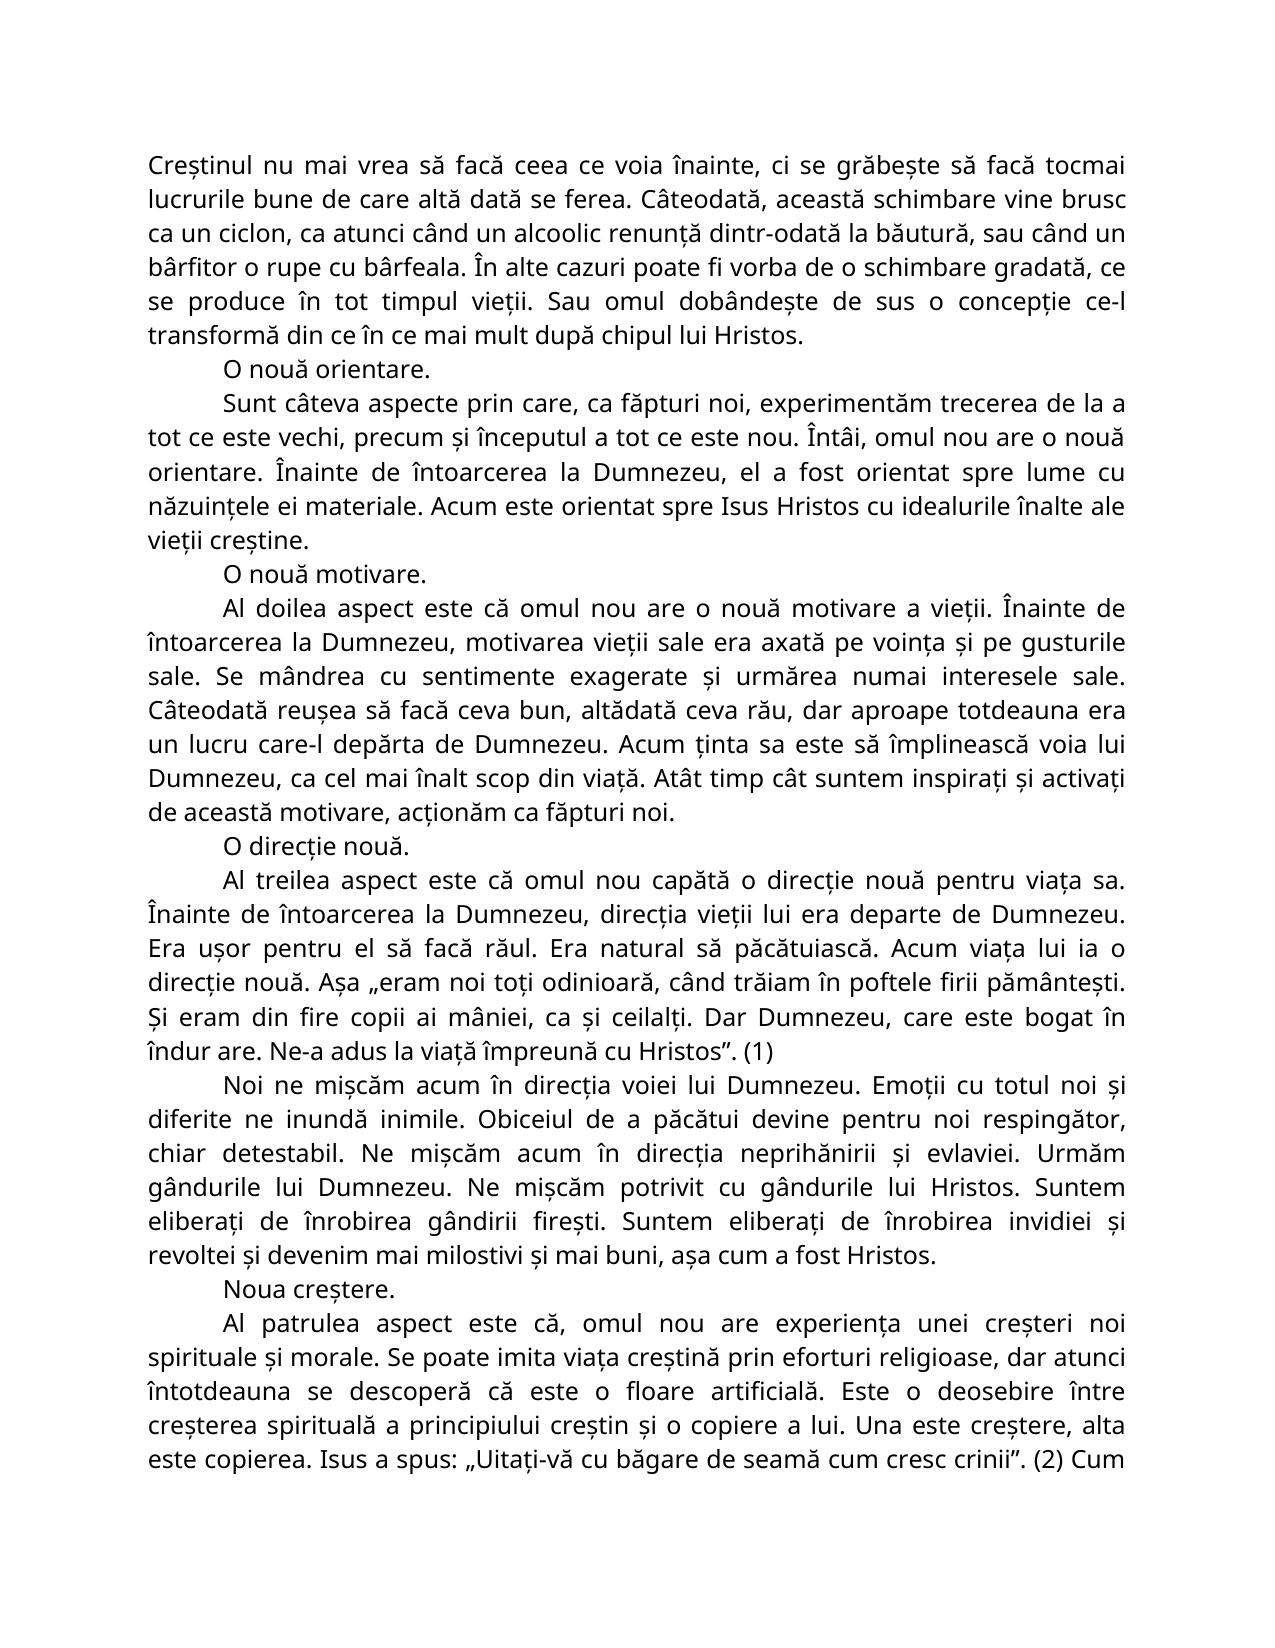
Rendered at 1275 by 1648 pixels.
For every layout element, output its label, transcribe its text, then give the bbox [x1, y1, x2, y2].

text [148, 148, 1127, 352]
text Noi ne mişcăm acum în direcţia voiei lui Dumnezeu. Emoţii cu totul noi şi diferite ne inundă inimile. Obiceiul de a păcătui devine pentru noi respingător, chiar detestabil. Ne mişcăm acum în direcţia neprihănirii şi evlaviei. Urmăm gândurile lui Dumnezeu. Ne mişcăm potrivit cu gândurile lui Hristos. Suntem eliberaţi de înrobirea gândirii fireşti. Suntem eliberaţi de înrobirea invidiei şi revoltei şi devenim mai milostivi şi mai buni, aşa cum a fost Hristos. [148, 1067, 1127, 1272]
text Al treilea aspect este că omul nou capătă o direcţie nouă pentru viaţa sa. Înainte de întoarcerea la Dumnezeu, direcţia vieţii lui era departe de Dumnezeu. Era uşor pentru el să facă răul. Era natural să păcătuiască. Acum viaţa lui ia o direcţie nouă. Aşa „eram noi toţi odinioară, când trăiam în poftele firii pământeşti. Şi eram din fire copii ai mâniei, ca şi ceilalţi. Dar Dumnezeu, care este bogat în îndur are. Ne-a adus la viaţă împreună cu Hristos”. (1) [148, 863, 1127, 1067]
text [148, 1306, 1127, 1476]
text O direcţie nouă. [148, 829, 1127, 863]
text O nouă orientare. [148, 352, 1127, 386]
text O nouă motivare. [148, 556, 1127, 590]
text Al doilea aspect este că omul nou are o nouă motivare a vieţii. Înainte de întoarcerea la Dumnezeu, motivarea vieţii sale era axată pe voinţa şi pe gusturile sale. Se mândrea cu sentimente exagerate şi urmărea numai interesele sale. Câteodată reuşea să facă ceva bun, altădată ceva rău, dar aproape totdeauna era un lucru care-l depărta de Dumnezeu. Acum ţinta sa este să împlinească voia lui Dumnezeu, ca cel mai înalt scop din viaţă. Atât timp cât suntem inspiraţi şi activaţi de această motivare, acţionăm ca făpturi noi. [148, 590, 1127, 829]
text Noua creştere. [148, 1272, 1127, 1306]
text Sunt câteva aspecte prin care, ca făpturi noi, experimentăm trecerea de la a tot ce este vechi, precum şi începutul a tot ce este nou. Întâi, omul nou are o nouă orientare. Înainte de întoarcerea la Dumnezeu, el a fost orientat spre lume cu năzuinţele ei materiale. Acum este orientat spre Isus Hristos cu idealurile înalte ale vieţii creştine. [148, 386, 1127, 556]
